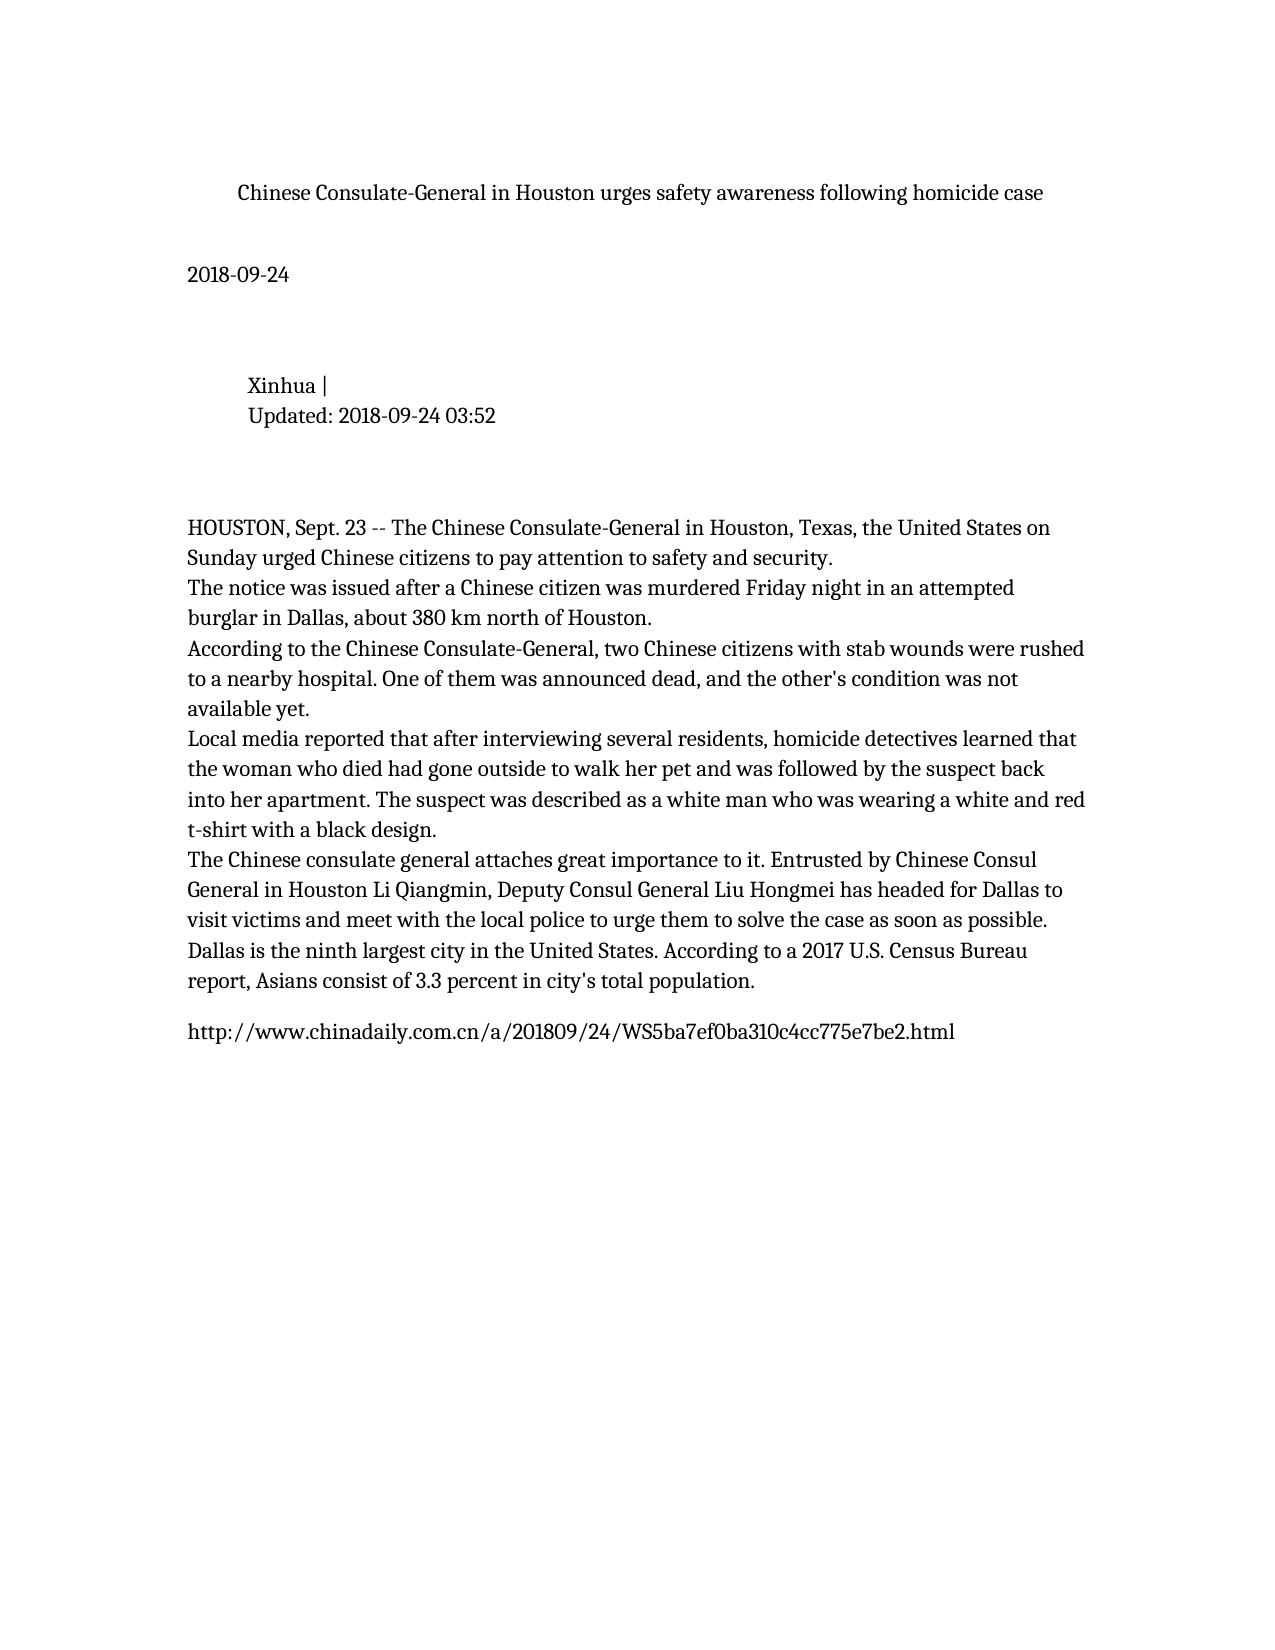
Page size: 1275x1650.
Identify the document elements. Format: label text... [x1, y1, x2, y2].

text http://www.chinadaily.com.cn/a/201809/24/WS5ba7ef0ba310c4cc775e7be2.html [187, 1019, 1087, 1045]
text 2018-09-24 [187, 261, 1087, 288]
text Xinhua | Updated: 2018-09-24 03:52 [187, 312, 1087, 460]
text Chinese Consulate-General in Houston urges safety awareness following homicide case [187, 150, 1087, 237]
text HOUSTON, Sept. 23 -- The Chinese Consulate-General in Houston, Texas, the United States on Sunday urged Chinese citizens to pay attention to safety and security. The notice was issued after a Chinese citizen was murdered Friday night in an attempted burglar in Dallas, about 380 km north of Houston. According to the Chinese Consulate-General, two Chinese citizens with stab wounds were rushed to a nearby hospital. One of them was announced dead, and the other's condition was not available yet. Local media reported that after interviewing several residents, homicide detectives learned that the woman who died had gone outside to walk her pet and was followed by the suspect back into her apartment. The suspect was described as a white man who was wearing a white and red t-shirt with a black design. The Chinese consulate general attaches great importance to it. Entrusted by Chinese Consul General in Houston Li Qiangmin, Deputy Consul General Liu Hongmei has headed for Dallas to visit victims and meet with the local police to urge them to solve the case as soon as possible. Dallas is the ninth largest city in the United States. According to a 2017 U.S. Census Bureau report, Asians consist of 3.3 percent in city's total population. [187, 484, 1087, 994]
